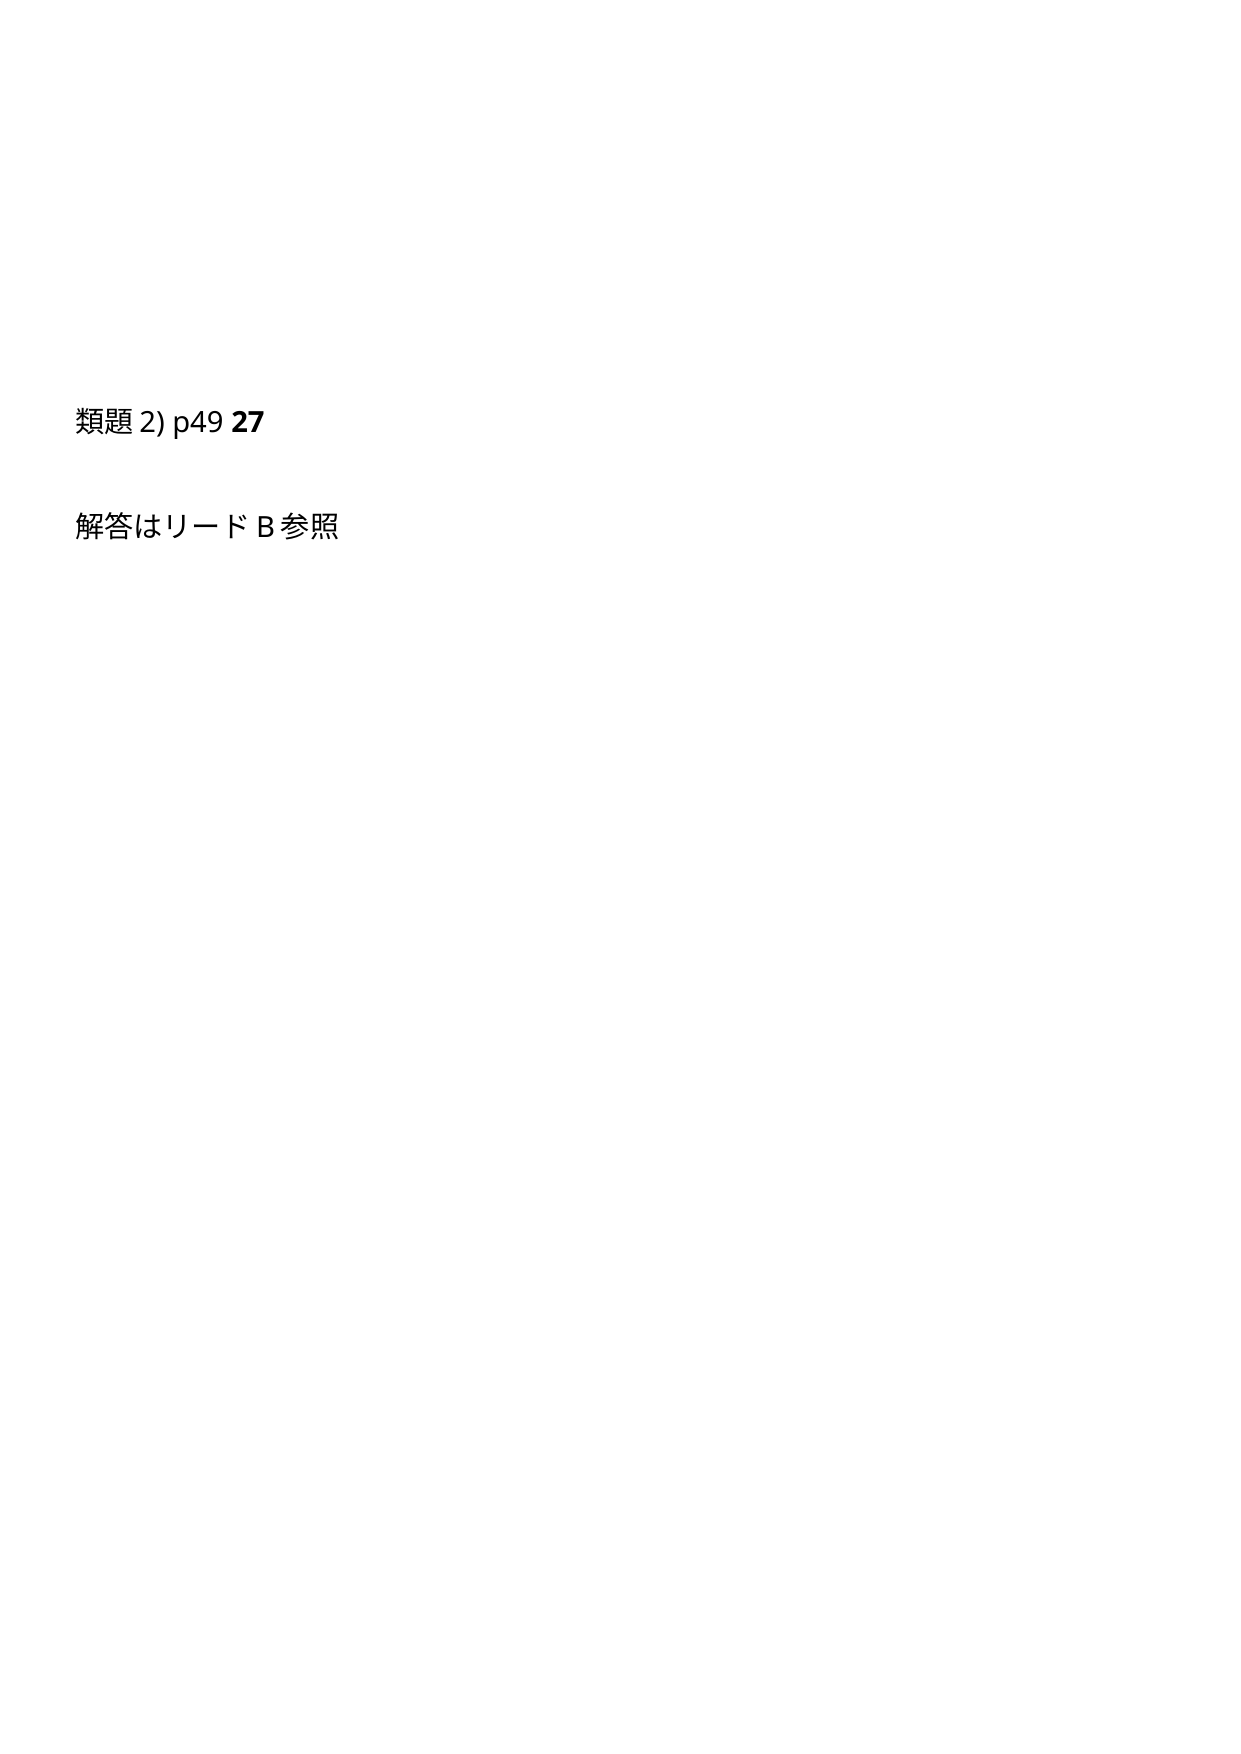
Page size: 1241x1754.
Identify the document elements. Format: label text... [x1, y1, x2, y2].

text 類題2) p49 27 [75, 378, 1165, 462]
text 解答はリードB参照 [75, 483, 1165, 566]
